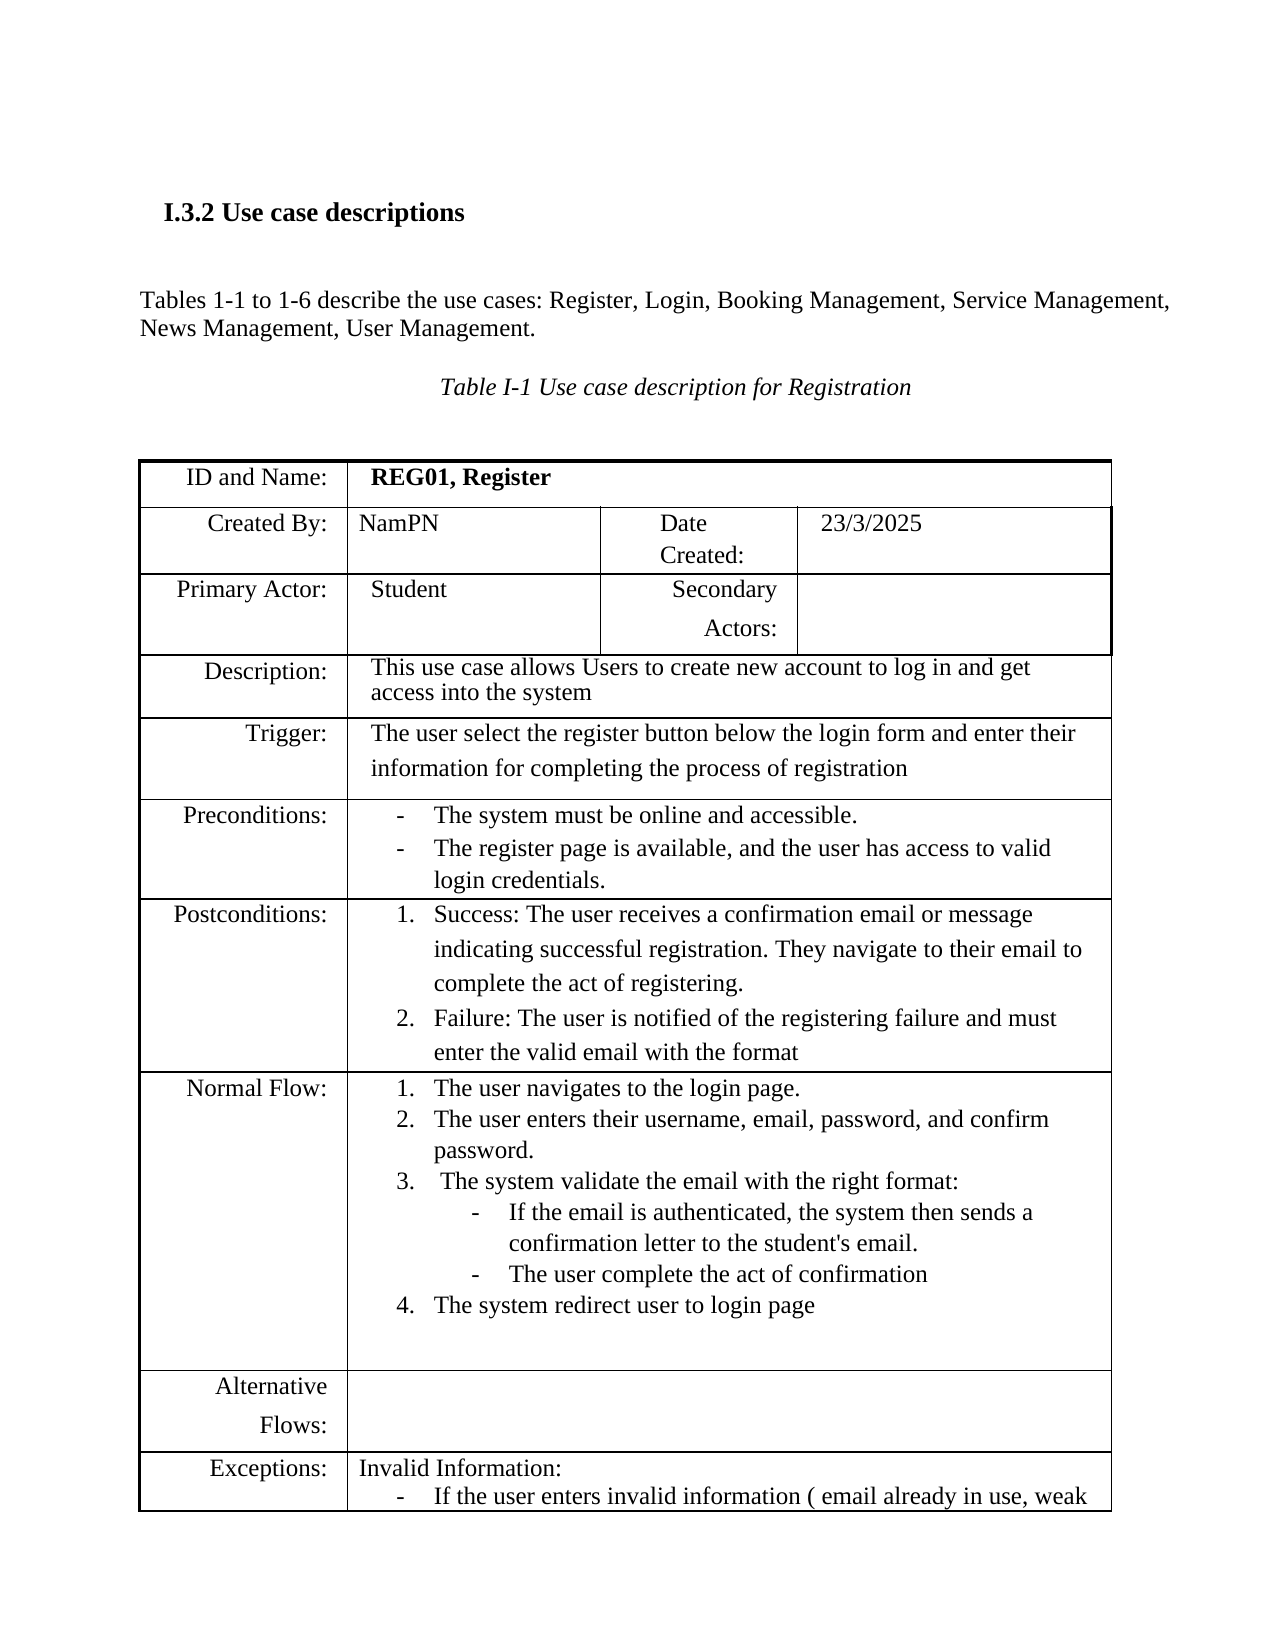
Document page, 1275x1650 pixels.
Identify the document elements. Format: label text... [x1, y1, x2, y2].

table_cell Secondary Actors: [601, 575, 797, 654]
table_cell 23/3/2025 [798, 508, 1110, 573]
table_cell Trigger: [141, 719, 347, 798]
text Tables 1-1 to 1-6 describe the use cases: Register, Login, Booking Management, Service Management, News Management, User Management. [139, 285, 1210, 342]
table_cell Normal Flow: [141, 1073, 347, 1370]
table_cell Student [348, 575, 600, 654]
table_header ID and Name: [141, 463, 347, 506]
table_cell The system must be online and accessible. The register page is available, and the user has access to valid login credentials. [348, 800, 1111, 898]
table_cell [348, 1453, 1111, 1510]
table_cell Created By: [141, 508, 347, 573]
table_cell Postconditions: [141, 900, 347, 1071]
table_cell [798, 575, 1110, 654]
table_cell [348, 1371, 1111, 1451]
table_cell The user navigates to the login page. The user enters their username, email, password, and confirm password. The system validate the email with the right format: If the email is authenticated, the system then sends a confirmation letter to the student's email. The user complete the act of confirmation The system redirect user to login page [348, 1073, 1111, 1370]
table_cell Preconditions: [141, 800, 347, 898]
table_cell Description: [141, 656, 347, 717]
table_cell This use case allows Users to create new account to log in and get access into the system [348, 656, 1111, 717]
table_cell Primary Actor: [141, 575, 347, 654]
subtitle I.3.2 Use case descriptions [150, 196, 1135, 227]
table_cell Date Created: [601, 508, 797, 573]
table_cell NamPN [348, 508, 600, 573]
text Table I-1 Use case description for Registration [364, 372, 1210, 401]
table_cell Alternative Flows: [141, 1371, 347, 1451]
table_cell Exceptions: [141, 1453, 347, 1510]
table_cell The user select the register button below the login form and enter their information for completing the process of registration [348, 719, 1111, 798]
table_header REG01, Register [348, 463, 1111, 506]
table_cell Success: The user receives a confirmation email or message indicating successful registration. They navigate to their email to complete the act of registering. Failure: The user is notified of the registering failure and must enter the valid email with the format [348, 900, 1111, 1071]
